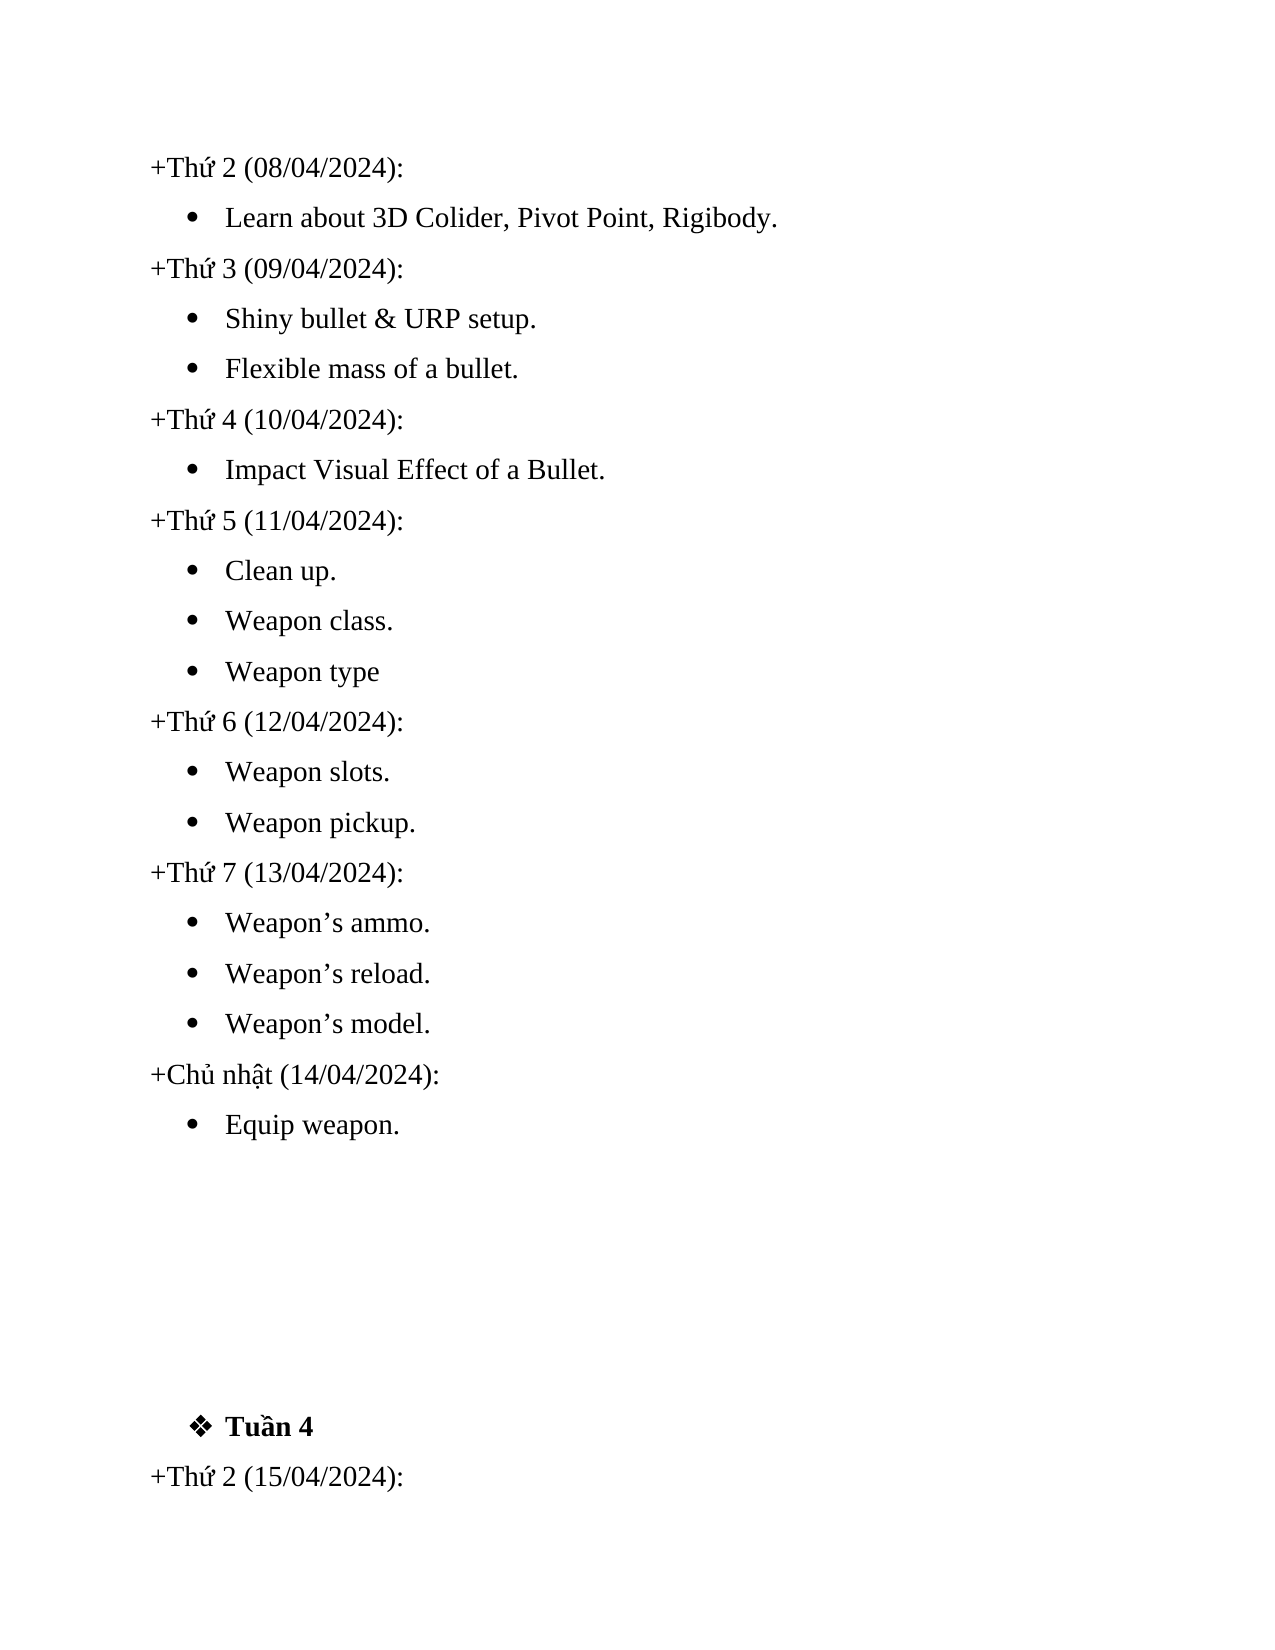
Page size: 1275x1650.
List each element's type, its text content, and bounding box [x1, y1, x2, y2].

list Weapon pickup. [187, 805, 1125, 838]
text +Chủ nhật (14/04/2024): [150, 1057, 1125, 1090]
list Weapon slots. [187, 754, 1125, 788]
list Weapon’s reload. [187, 956, 1125, 990]
list Weapon class. [187, 603, 1125, 637]
list Impact Visual Effect of a Bullet. [187, 452, 1125, 486]
list Clean up. [187, 553, 1125, 587]
list Weapon type [187, 654, 1125, 687]
list Shiny bullet & URP setup. [187, 301, 1125, 335]
text +Thứ 4 (10/04/2024): [150, 402, 1125, 435]
text +Thứ 6 (12/04/2024): [150, 704, 1125, 738]
text +Thứ 2 (15/04/2024): [150, 1459, 1125, 1493]
list Weapon’s ammo. [187, 906, 1125, 939]
text +Thứ 3 (09/04/2024): [150, 251, 1125, 284]
list Flexible mass of a bullet. [187, 351, 1125, 385]
text +Thứ 7 (13/04/2024): [150, 855, 1125, 889]
list Tuần 4 [187, 1409, 1125, 1443]
list Learn about 3D Colider, Pivot Point, Rigibody. [187, 200, 1125, 234]
list Weapon’s model. [187, 1006, 1125, 1040]
list Equip weapon. [187, 1107, 1125, 1141]
text +Thứ 5 (11/04/2024): [150, 503, 1125, 536]
text +Thứ 2 (08/04/2024): [150, 150, 1125, 183]
